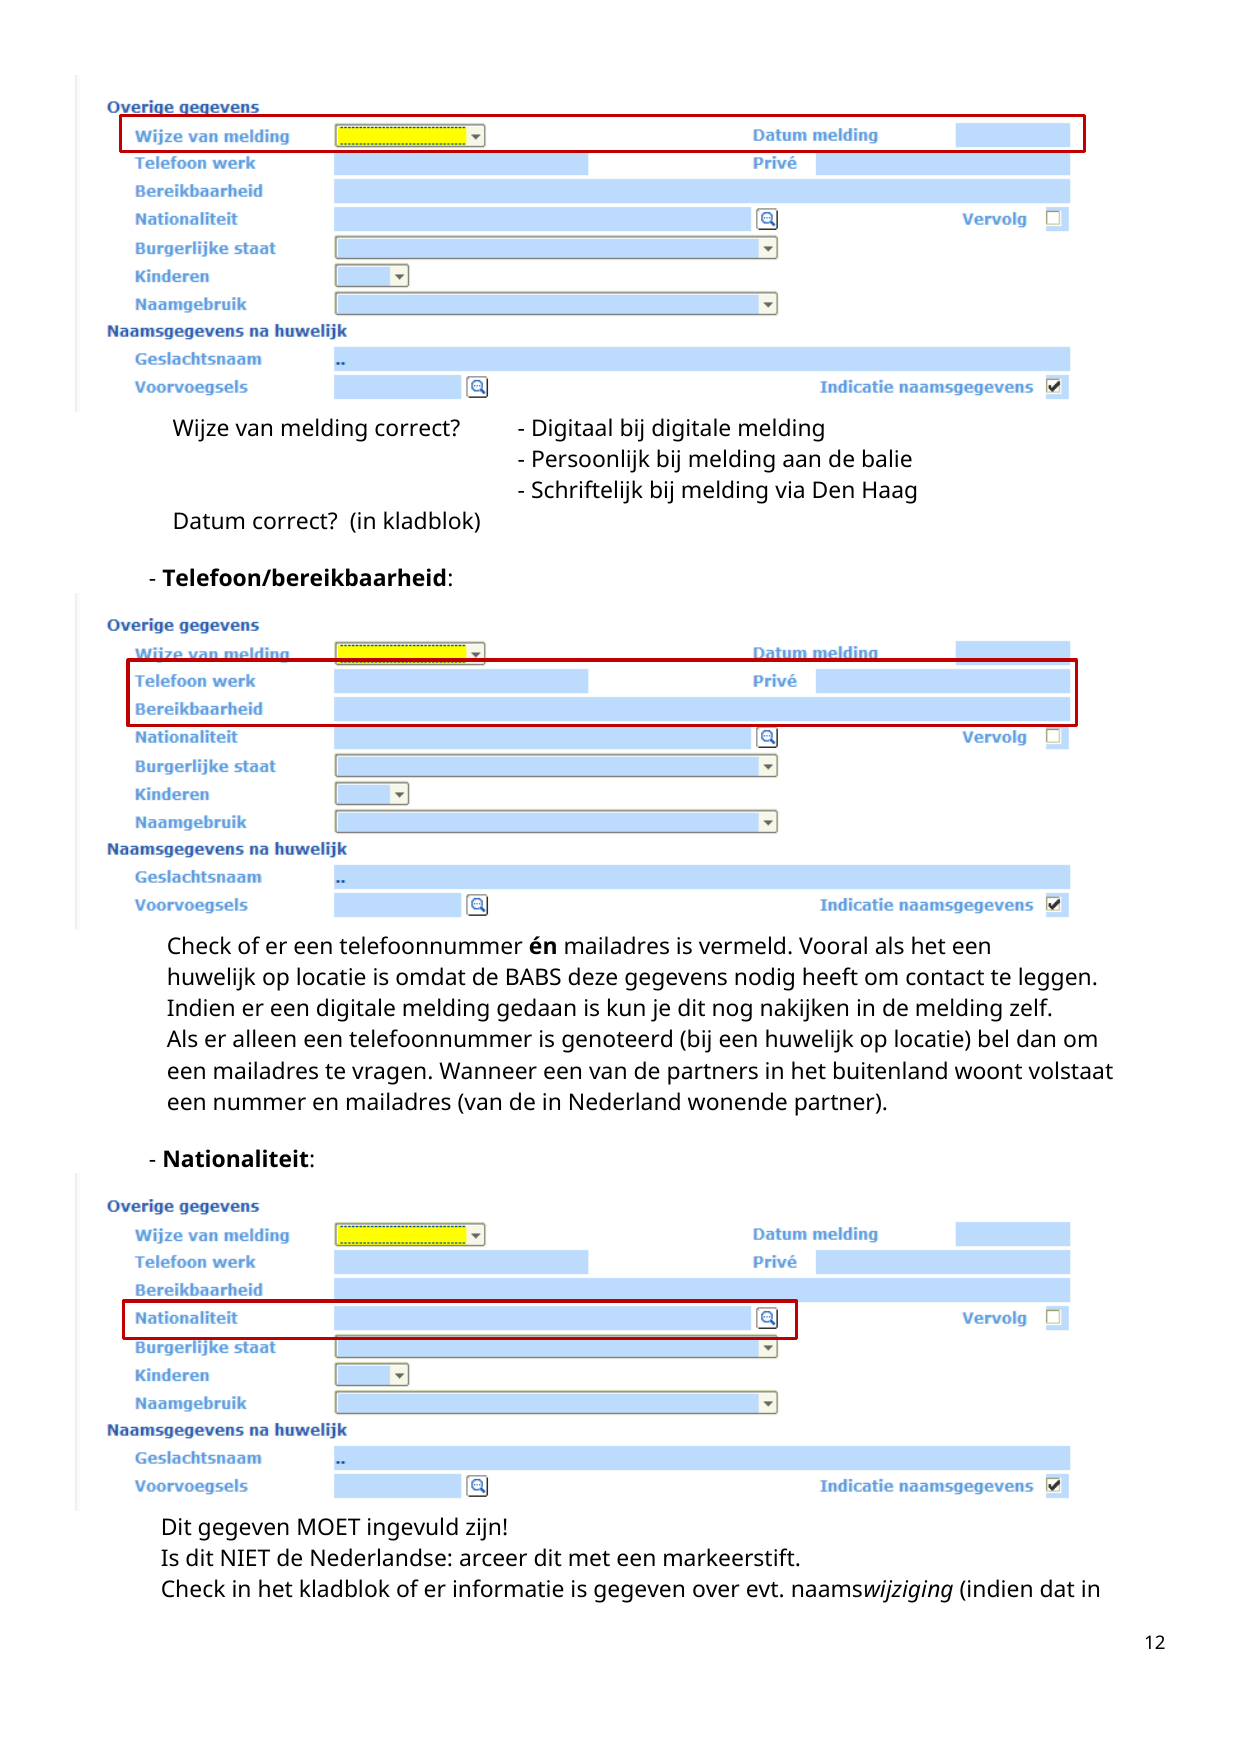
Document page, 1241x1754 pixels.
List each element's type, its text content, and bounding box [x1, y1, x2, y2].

text Is dit NIET de Nederlandse: arceer dit met een markeerstift. [75, 1542, 1165, 1573]
text Indien er een digitale melding gedaan is kun je dit nog nakijken in de melding zelf. [75, 992, 1165, 1023]
text Dit gegeven MOET ingevuld zijn! [75, 1510, 1165, 1542]
text Datum correct? (in kladblok) [75, 505, 1165, 536]
text - Telefoon/bereikbaarheid: [75, 562, 1165, 593]
text huwelijk op locatie is omdat de BABS deze gegevens nodig heeft om contact te leggen. [75, 961, 1165, 992]
text - Schriftelijk bij melding via Den Haag [75, 474, 1165, 505]
text een nummer en mailadres (van de in Nederland wonende partner). [75, 1086, 1165, 1117]
picture [75, 1173, 1085, 1511]
text Check of er een telefoonnummer én mailadres is vermeld. Vooral als het een [75, 930, 1165, 961]
picture [122, 117, 1083, 150]
text Wijze van melding correct? - Digitaal bij digitale melding [75, 411, 1165, 443]
text - Persoonlijk bij melding aan de balie [75, 443, 1165, 474]
text - Nationaliteit: [75, 1143, 1165, 1174]
picture [75, 75, 1085, 412]
text Check in het kladblok of er informatie is gegeven over evt. naamswijziging (indien dat in [75, 1573, 1165, 1604]
picture [75, 593, 1085, 930]
text een mailadres te vragen. Wanneer een van de partners in het buitenland woont volstaat [75, 1055, 1165, 1086]
text Als er alleen een telefoonnummer is genoteerd (bij een huwelijk op locatie) bel dan om [75, 1023, 1165, 1055]
